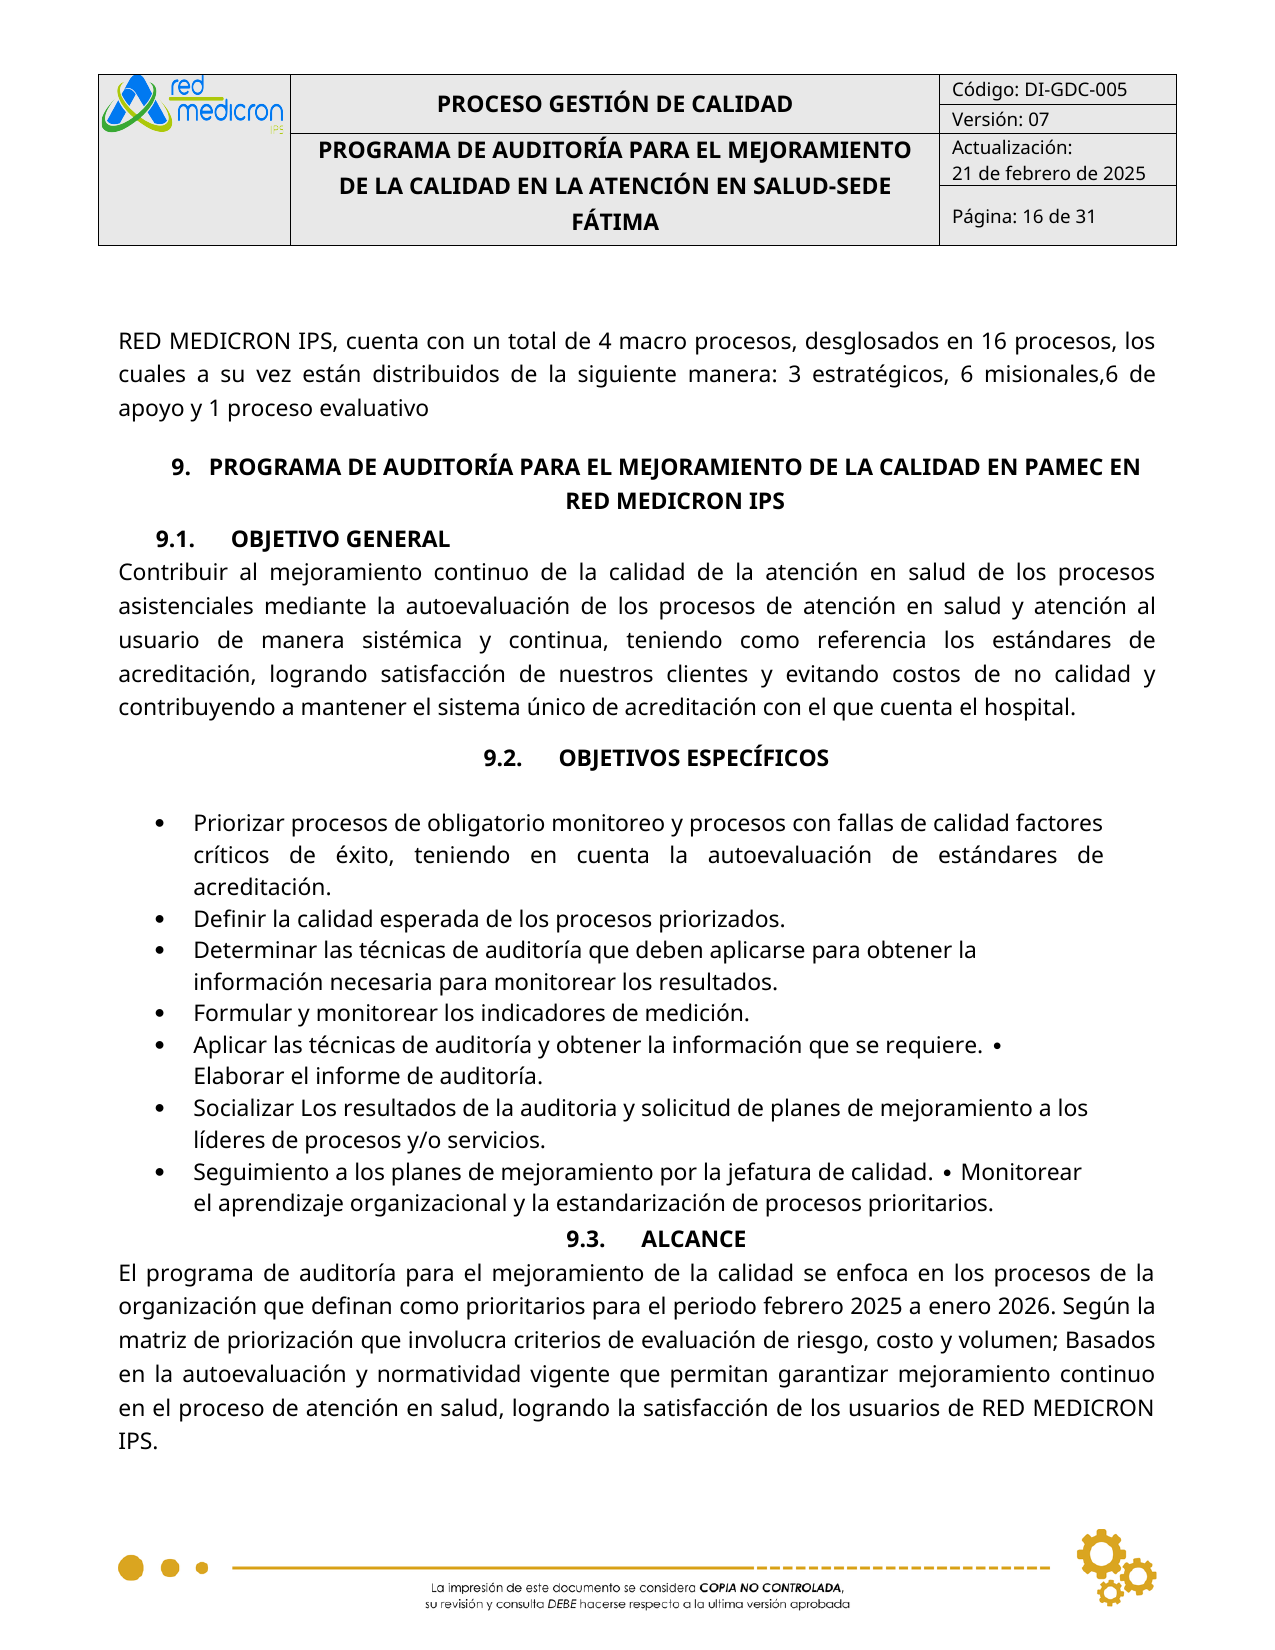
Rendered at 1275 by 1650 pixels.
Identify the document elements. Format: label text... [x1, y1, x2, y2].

picture [118, 1529, 1157, 1615]
list Aplicar las técnicas de auditoría y obtener la información que se requiere. ∙ Elaborar el informe de auditoría. [156, 1029, 1023, 1091]
list Definir la calidad esperada de los procesos priorizados. [156, 903, 1157, 934]
text RED MEDICRON IPS, cuenta con un total de 4 macro procesos, desglosados en 16 procesos, los cuales a su vez están distribuidos de la siguiente manera: 3 estratégicos, 6 misionales,6 de apoyo y 1 proceso evaluativo [118, 324, 1157, 423]
picture [101, 75, 284, 134]
list Priorizar procesos de obligatorio monitoreo y procesos con fallas de calidad factores críticos de éxito, teniendo en cuenta la autoevaluación de estándares de acreditación. [156, 807, 1104, 902]
subtitle ALCANCE [156, 1223, 1157, 1254]
subtitle OBJETIVOS ESPECÍFICOS [156, 742, 1157, 773]
list Socializar Los resultados de la auditoria y solicitud de planes de mejoramiento a los líderes de procesos y/o servicios. [156, 1092, 1104, 1155]
list Formular y monitorear los indicadores de medición. [156, 997, 1157, 1029]
list Seguimiento a los planes de mejoramiento por la jefatura de calidad. ∙ Monitorear el aprendizaje organizacional y la estandarización de procesos prioritarios. [156, 1156, 1105, 1218]
text El programa de auditoría para el mejoramiento de la calidad se enfoca en los procesos de la organización que definan como prioritarios para el periodo febrero 2025 a enero 2026. Según la matriz de priorización que involucra criterios de evaluación de riesgo, costo y volumen; Basados en la autoevaluación y normatividad vigente que permitan garantizar mejoramiento continuo en el proceso de atención en salud, logrando la satisfacción de los usuarios de RED MEDICRON IPS. [118, 1257, 1157, 1457]
list Determinar las técnicas de auditoría que deben aplicarse para obtener la información necesaria para monitorear los resultados. [156, 934, 1104, 997]
subtitle PROGRAMA DE AUDITORÍA PARA EL MEJORAMIENTO DE LA CALIDAD EN PAMEC EN RED MEDICRON IPS [156, 451, 1157, 516]
text Contribuir al mejoramiento continuo de la calidad de la atención en salud de los procesos asistenciales mediante la autoevaluación de los procesos de atención en salud y atención al usuario de manera sistémica y continua, teniendo como referencia los estándares de acreditación, logrando satisfacción de nuestros clientes y evitando costos de no calidad y contribuyendo a mantener el sistema único de acreditación con el que cuenta el hospital. [118, 556, 1157, 722]
subtitle OBJETIVO GENERAL [156, 522, 1157, 554]
